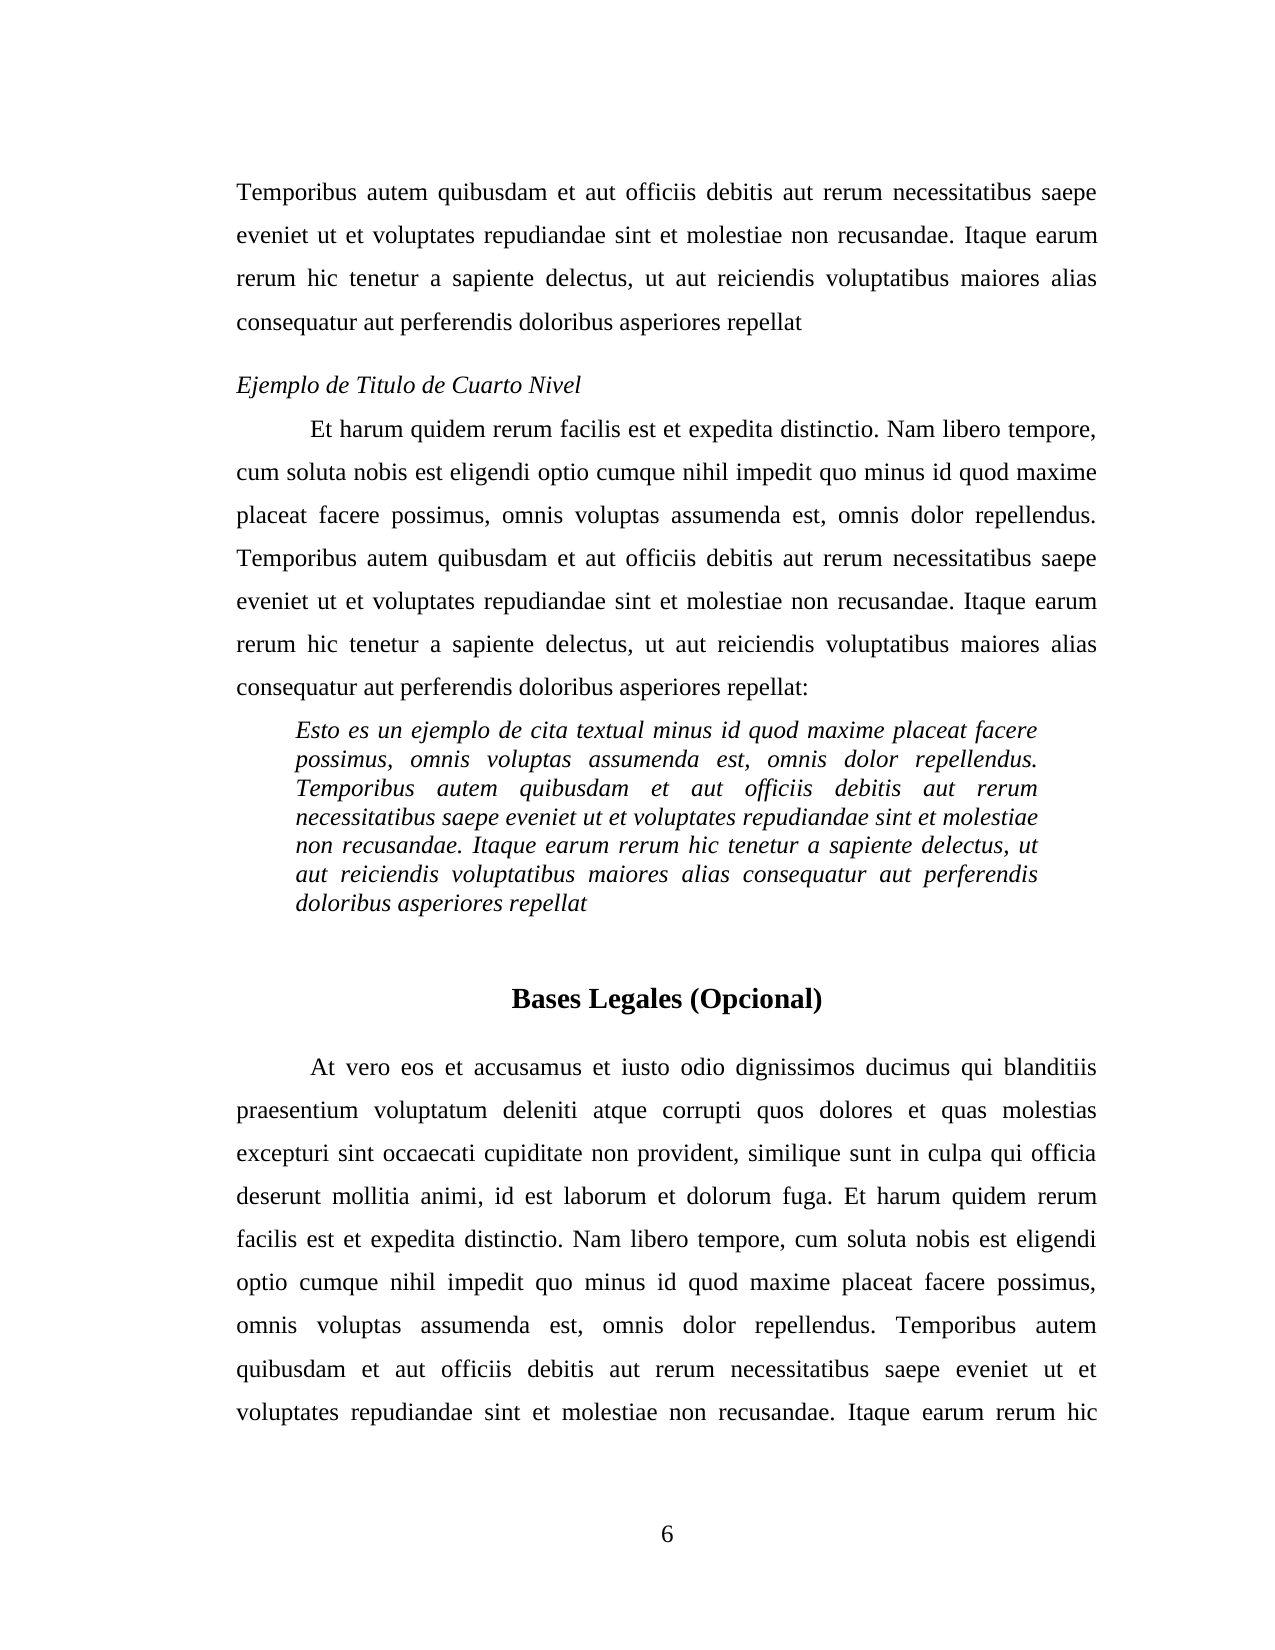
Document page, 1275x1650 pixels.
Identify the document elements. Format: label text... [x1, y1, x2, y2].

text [236, 1052, 1098, 1426]
text Esto es un ejemplo de cita textual minus id quod maxime placeat facere possimus, omnis voluptas assumenda est, omnis dolor repellendus. Temporibus autem quibusdam et aut officiis debitis aut rerum necessitatibus saepe eveniet ut et voluptates repudiandae sint et molestiae non recusandae. Itaque earum rerum hic tenetur a sapiente delectus, ut aut reiciendis voluptatibus maiores alias consequatur aut perferendis doloribus asperiores repellat [295, 716, 1039, 917]
subtitle Bases Legales (Opcional) [236, 981, 1098, 1014]
subtitle Ejemplo de Titulo de Cuarto Nivel [236, 371, 1098, 399]
text Et harum quidem rerum facilis est et expedita distinctio. Nam libero tempore, cum soluta nobis est eligendi optio cumque nihil impedit quo minus id quod maxime placeat facere possimus, omnis voluptas assumenda est, omnis dolor repellendus. Temporibus autem quibusdam et aut officiis debitis aut rerum necessitatibus saepe eveniet ut et voluptates repudiandae sint et molestiae non recusandae. Itaque earum rerum hic tenetur a sapiente delectus, ut aut reiciendis voluptatibus maiores alias consequatur aut perferendis doloribus asperiores repellat: [236, 414, 1098, 701]
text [236, 177, 1098, 335]
